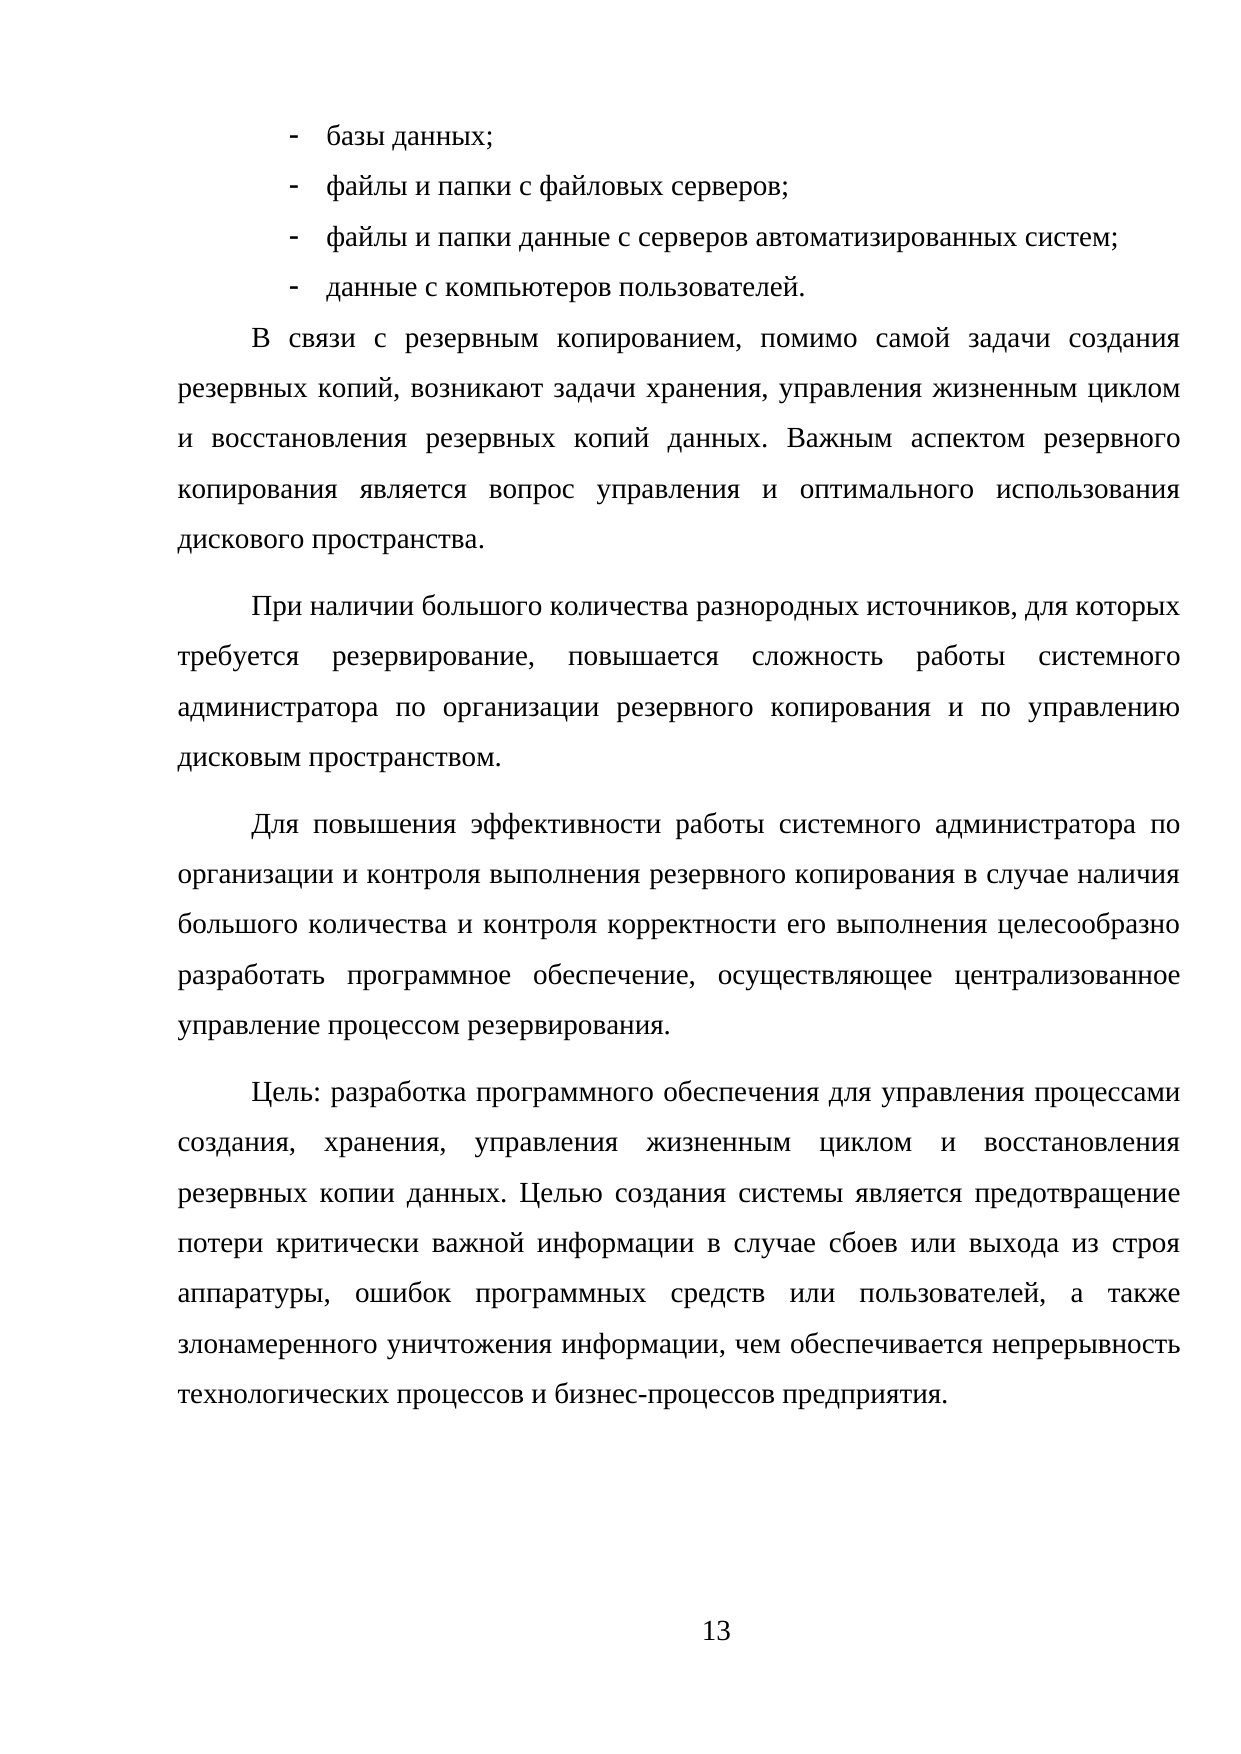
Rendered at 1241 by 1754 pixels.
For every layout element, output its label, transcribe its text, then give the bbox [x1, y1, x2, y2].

list файлы и папки с файловых серверов; [289, 168, 1181, 202]
text Цель: разработка программного обеспечения для управления процессами создания, хранения, управления жизненным циклом и восстановления резервных копии данных. Целью создания системы является предотвращение потери критически важной информации в случае сбоев или выхода из строя аппаратуры, ошибок программных средств или пользователей, а также злонамеренного уничтожения информации, чем обеспечивается непрерывность технологических процессов и бизнес-процессов предприятия. [177, 1074, 1181, 1409]
list базы данных; [289, 118, 1181, 152]
text Для повышения эффективности работы системного администратора по организации и контроля выполнения резервного копирования в случае наличия большого количества и контроля корректности его выполнения целесообразно разработать программное обеспечение, осуществляющее централизованное управление процессом резервирования. [177, 806, 1181, 1041]
list данные с компьютеров пользователей. [289, 269, 1181, 303]
text В связи с резервным копированием, помимо самой задачи создания резервных копий, возникают задачи хранения, управления жизненным циклом и восстановления резервных копий данных. Важным аспектом резервного копирования является вопрос управления и оптимального использования дискового пространства. [177, 320, 1181, 554]
text При наличии большого количества разнородных источников, для которых требуется резервирование, повышается сложность работы системного администратора по организации резервного копирования и по управлению дисковым пространством. [177, 588, 1181, 772]
list файлы и папки данные с серверов автоматизированных систем; [289, 219, 1181, 253]
